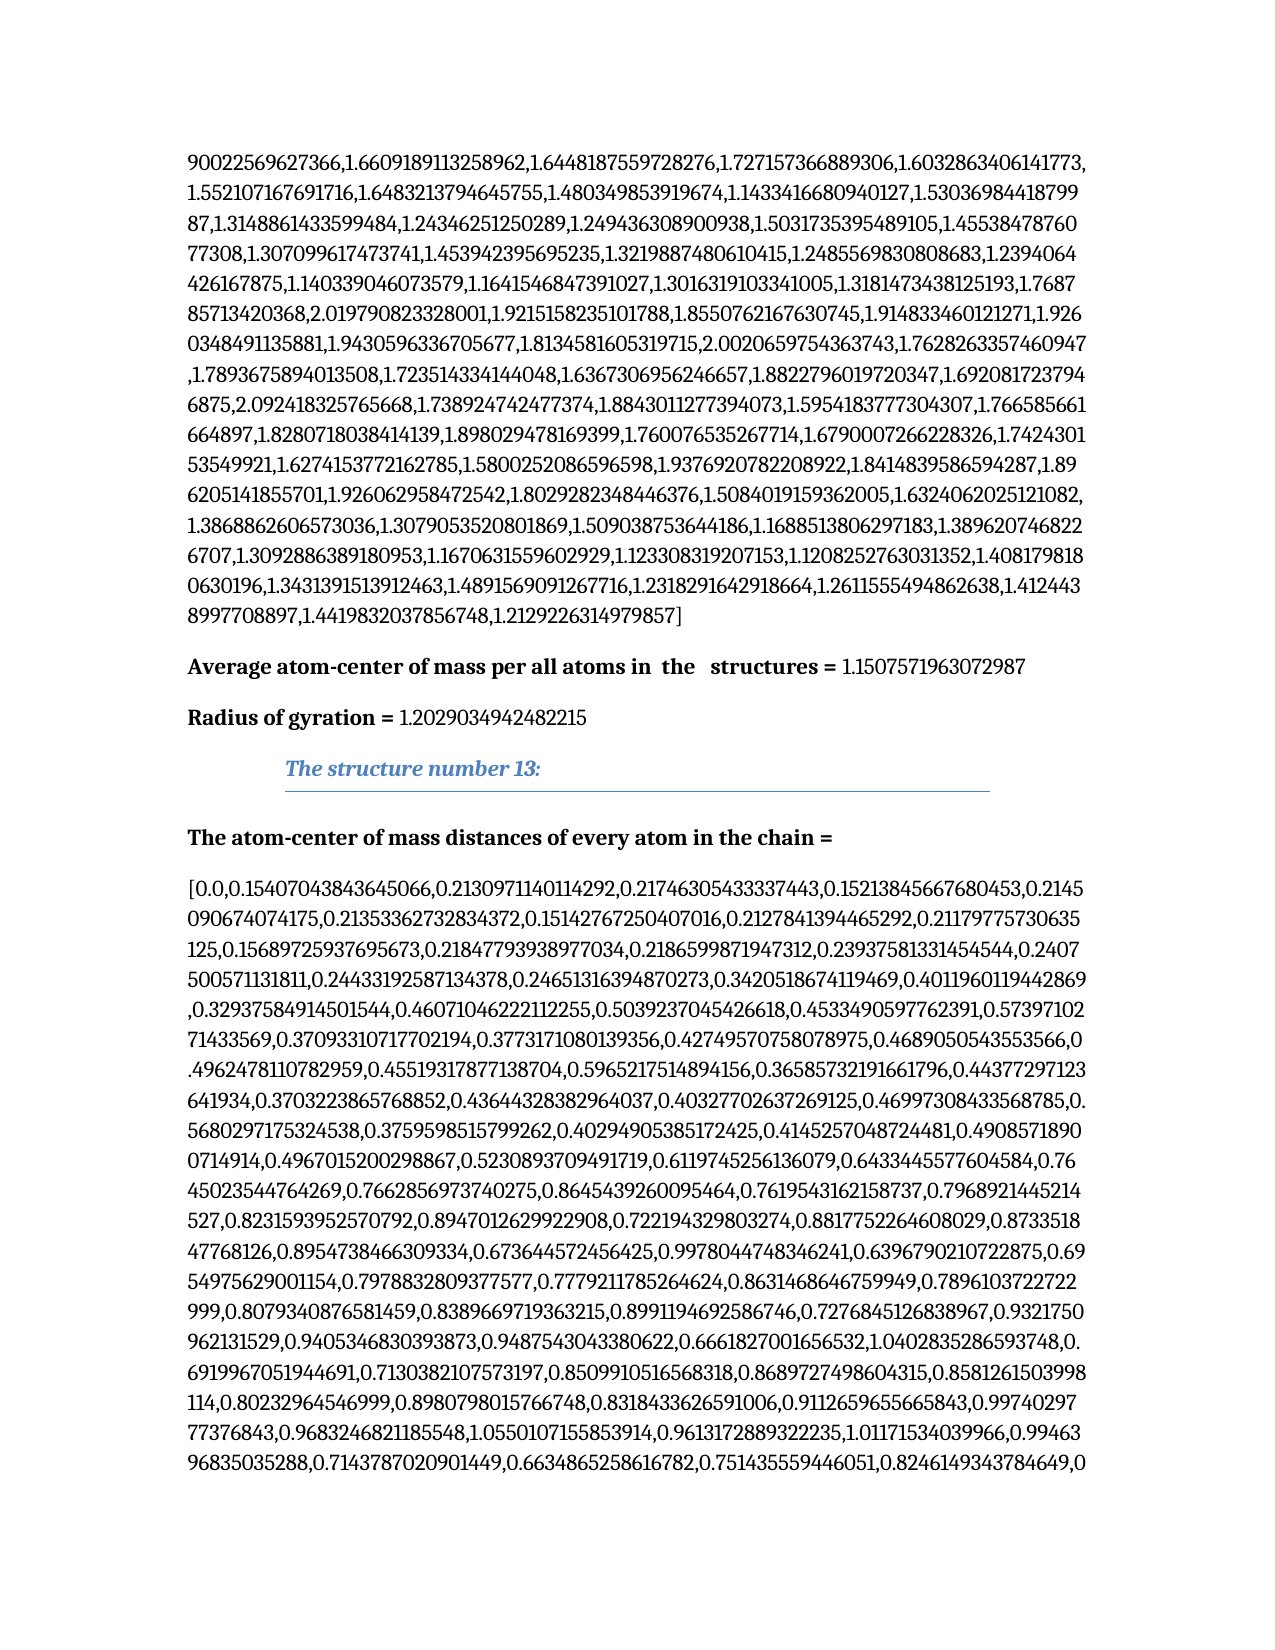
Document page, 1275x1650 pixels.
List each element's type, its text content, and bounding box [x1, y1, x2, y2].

text Radius of gyration = 1.2029034942482215 [187, 705, 1087, 732]
text Average atom-center of mass per all atoms in the structures = 1.1507571963072987 [187, 654, 1087, 681]
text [187, 876, 1087, 1476]
text The atom-center of mass distances of every atom in the chain = [187, 825, 1087, 851]
text The structure number 13: [285, 756, 990, 791]
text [187, 150, 1087, 629]
